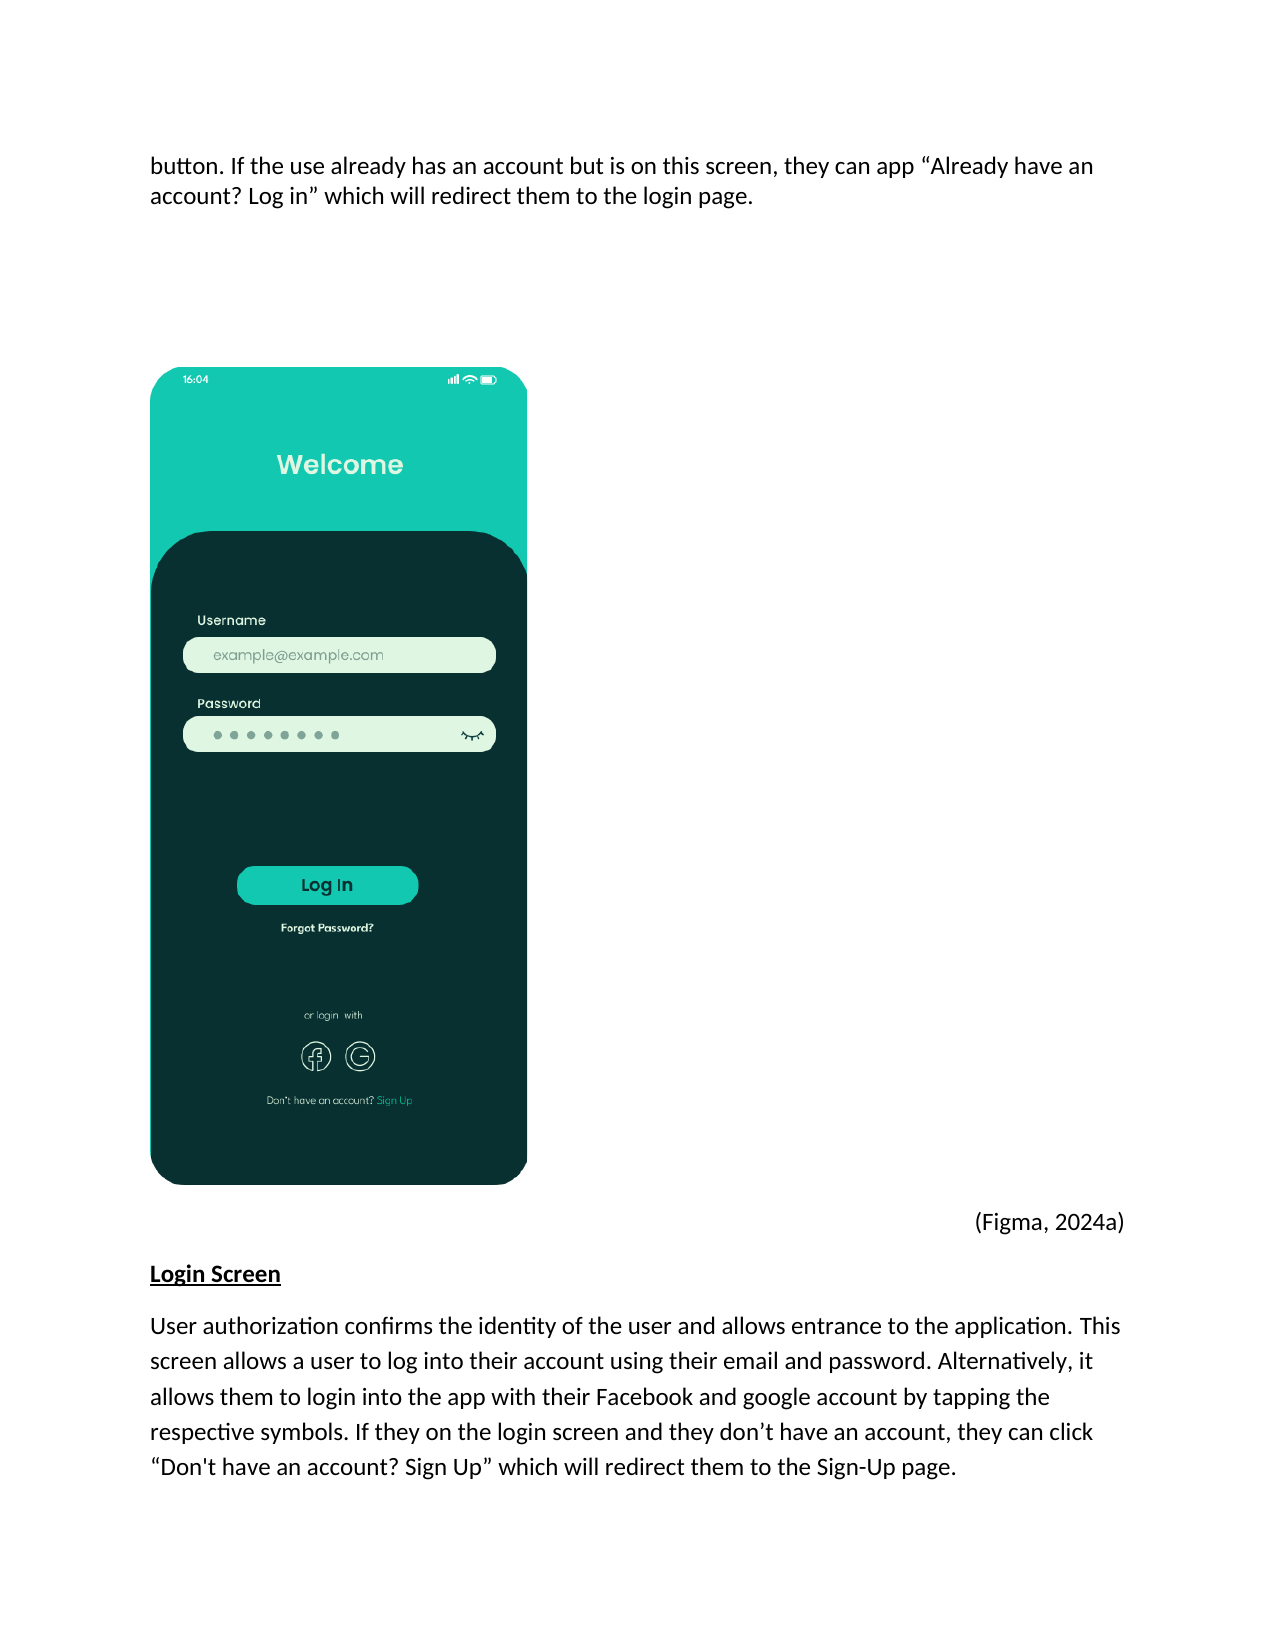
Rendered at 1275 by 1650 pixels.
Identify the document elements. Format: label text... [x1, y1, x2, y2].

picture [150, 367, 528, 1185]
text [150, 150, 1125, 211]
text Login Screen [150, 1258, 1125, 1289]
text (Figma, 2024a) [150, 1206, 1125, 1237]
text User authorization confirms the identity of the user and allows entrance to the application. This screen allows a user to log into their account using their email and password. Alternatively, it allows them to login into the app with their Facebook and google account by tapping the respective symbols. If they on the login screen and they don’t have an account, they can click “Don't have an account? Sign Up” which will redirect them to the Sign-Up page. [150, 1310, 1125, 1482]
